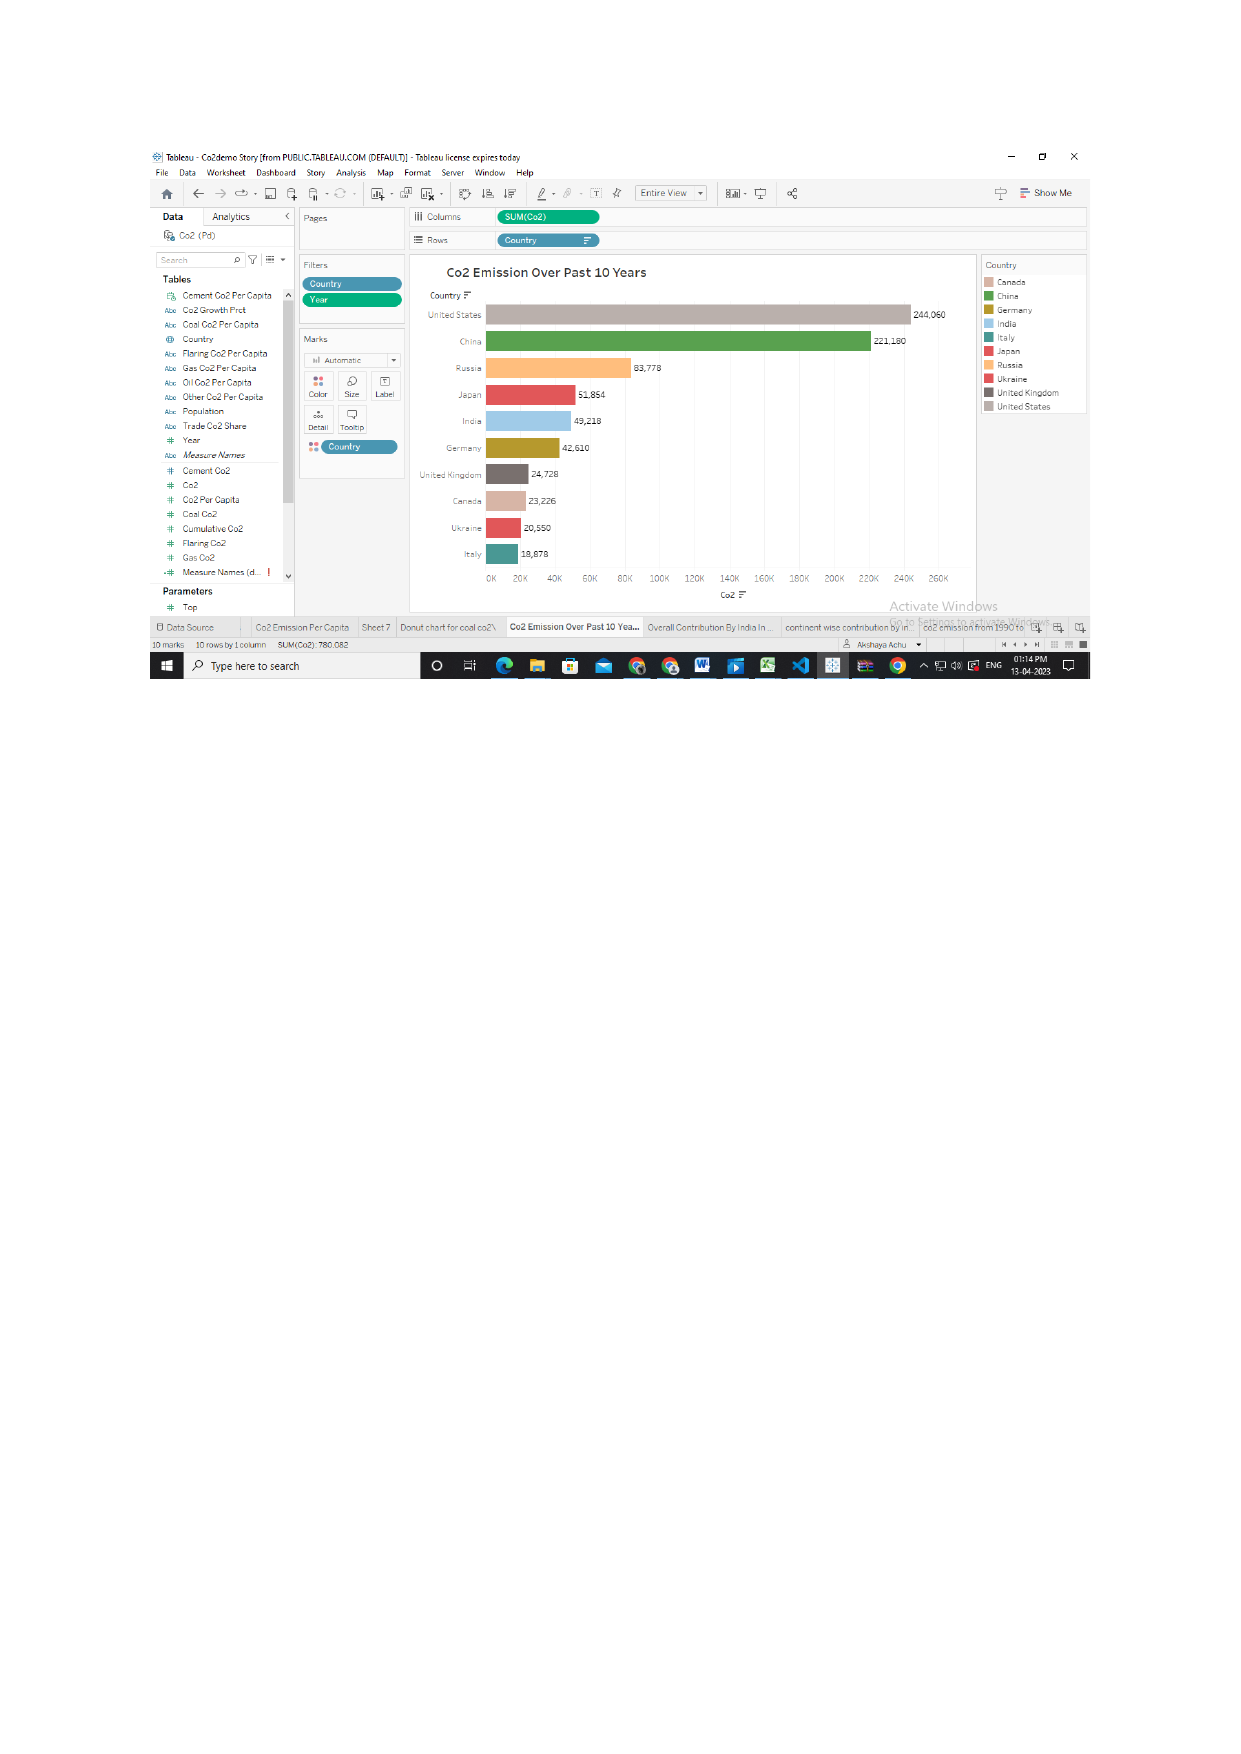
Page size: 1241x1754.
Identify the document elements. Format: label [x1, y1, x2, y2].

picture [150, 150, 1091, 679]
